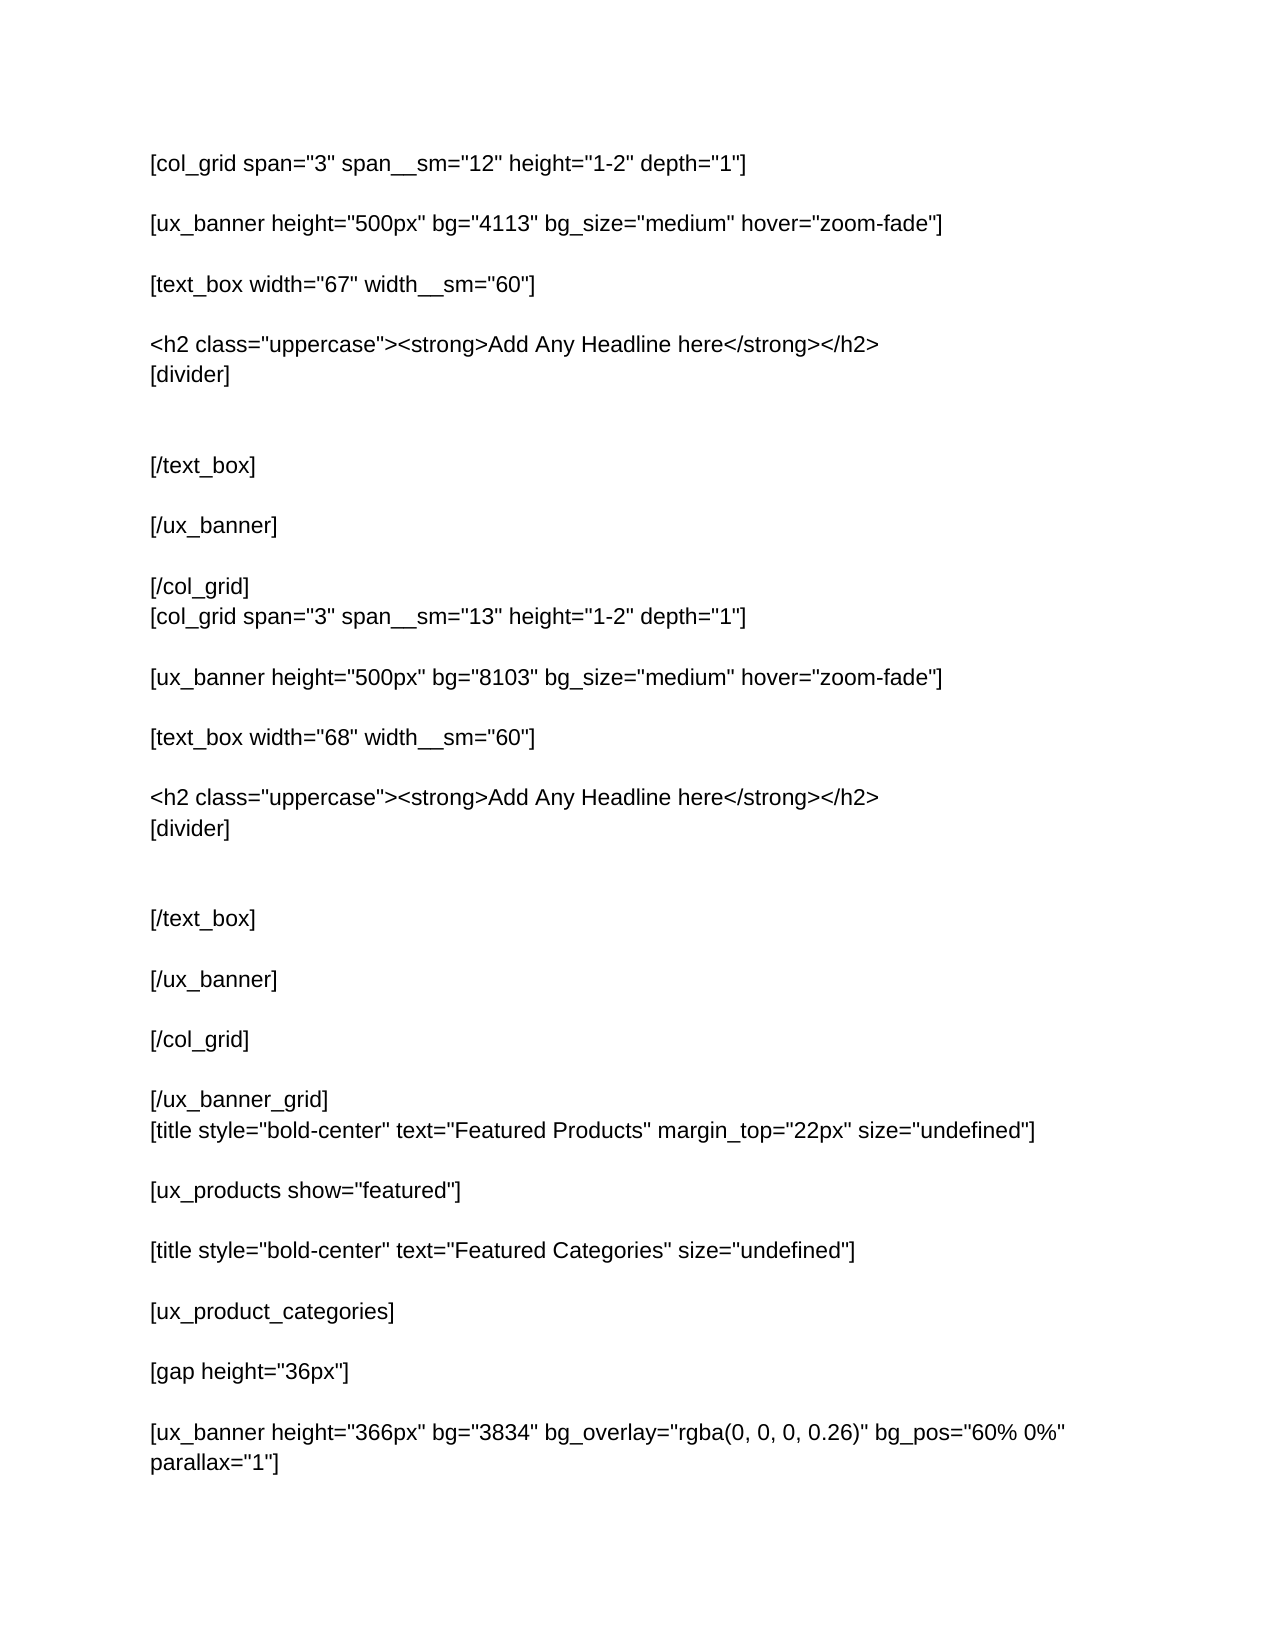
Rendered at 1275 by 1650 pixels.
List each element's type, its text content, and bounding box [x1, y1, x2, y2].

text [text_box width="68" width__sm="60"] [150, 724, 1125, 750]
text [col_grid span="3" span__sm="12" height="1-2" depth="1"] [150, 150, 1125, 176]
text <h2 class="uppercase"><strong>Add Any Headline here</strong></h2> [150, 784, 1125, 811]
text [/col_grid] [150, 1026, 1125, 1052]
text [ux_product_categories] [150, 1298, 1125, 1324]
text [ux_banner height="366px" bg="3834" bg_overlay="rgba(0, 0, 0, 0.26)" bg_pos="60% 0%" parallax="1"] [150, 1419, 1125, 1475]
text [/text_box] [150, 452, 1125, 478]
text [col_grid span="3" span__sm="13" height="1-2" depth="1"] [150, 603, 1125, 629]
text [/ux_banner_grid] [150, 1086, 1125, 1113]
text [/text_box] [150, 905, 1125, 932]
text [gap height="36px"] [150, 1358, 1125, 1385]
text [ux_banner height="500px" bg="8103" bg_size="medium" hover="zoom-fade"] [150, 663, 1125, 690]
text [divider] [150, 814, 1125, 841]
text [title style="bold-center" text="Featured Categories" size="undefined"] [150, 1237, 1125, 1264]
text [title style="bold-center" text="Featured Products" margin_top="22px" size="undefined"] [150, 1117, 1125, 1143]
text [/ux_banner] [150, 512, 1125, 539]
text [text_box width="67" width__sm="60"] [150, 271, 1125, 297]
text <h2 class="uppercase"><strong>Add Any Headline here</strong></h2> [150, 331, 1125, 358]
text [/col_grid] [150, 573, 1125, 599]
text [/ux_banner] [150, 966, 1125, 992]
text [ux_products show="featured"] [150, 1177, 1125, 1203]
text [ux_banner height="500px" bg="4113" bg_size="medium" hover="zoom-fade"] [150, 210, 1125, 237]
text [divider] [150, 361, 1125, 388]
